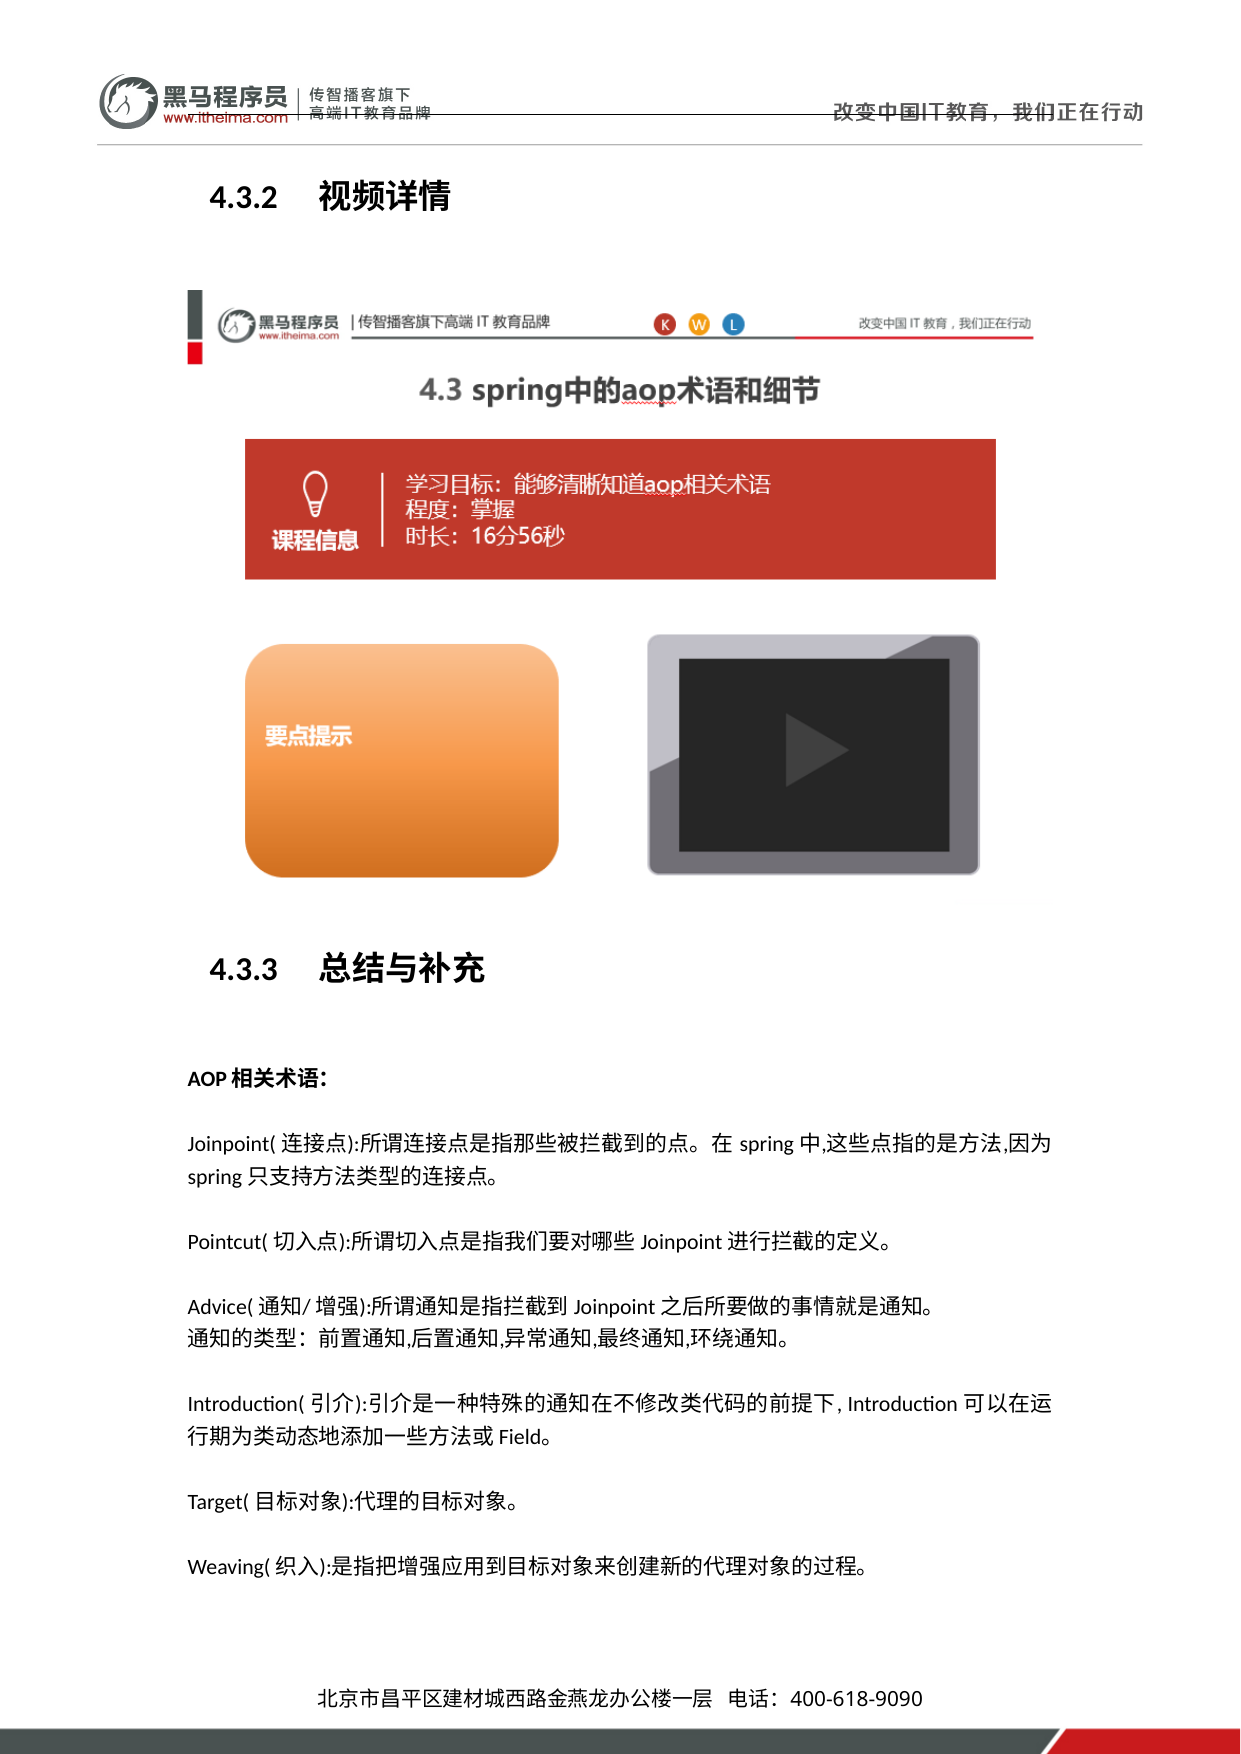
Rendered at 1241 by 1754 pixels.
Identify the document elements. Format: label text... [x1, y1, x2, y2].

picture [0, 1669, 1241, 1754]
text Pointcut( 切入点):所谓切入点是指我们要对哪些 Joinpoint 进行拦截的定义。 [187, 1223, 1053, 1256]
text Introduction( 引介):引介是一种特殊的通知在不修改类代码的前提下, Introduction 可以在运行期为类动态地添加一些方法或 Field。 [187, 1386, 1053, 1451]
text Weaving( 织入):是指把增强应用到目标对象来创建新的代理对象的过程。 [187, 1548, 1053, 1581]
picture [0, 3, 1241, 153]
picture [187, 290, 1053, 905]
text Target( 目标对象):代理的目标对象。 [187, 1483, 1053, 1516]
text Advice( 通知/ 增强):所谓通知是指拦截到 Joinpoint 之后所要做的事情就是通知。 [187, 1288, 1053, 1321]
text AOP相关术语： [187, 1061, 1053, 1093]
subtitle 总结与补充 [209, 934, 1031, 999]
subtitle 视频详情 [209, 162, 1031, 227]
text 通知的类型：前置通知,后置通知,异常通知,最终通知,环绕通知。 [187, 1321, 1053, 1353]
text Joinpoint( 连接点):所谓连接点是指那些被拦截到的点。在 spring 中,这些点指的是方法,因为 spring 只支持方法类型的连接点。 [187, 1126, 1053, 1191]
